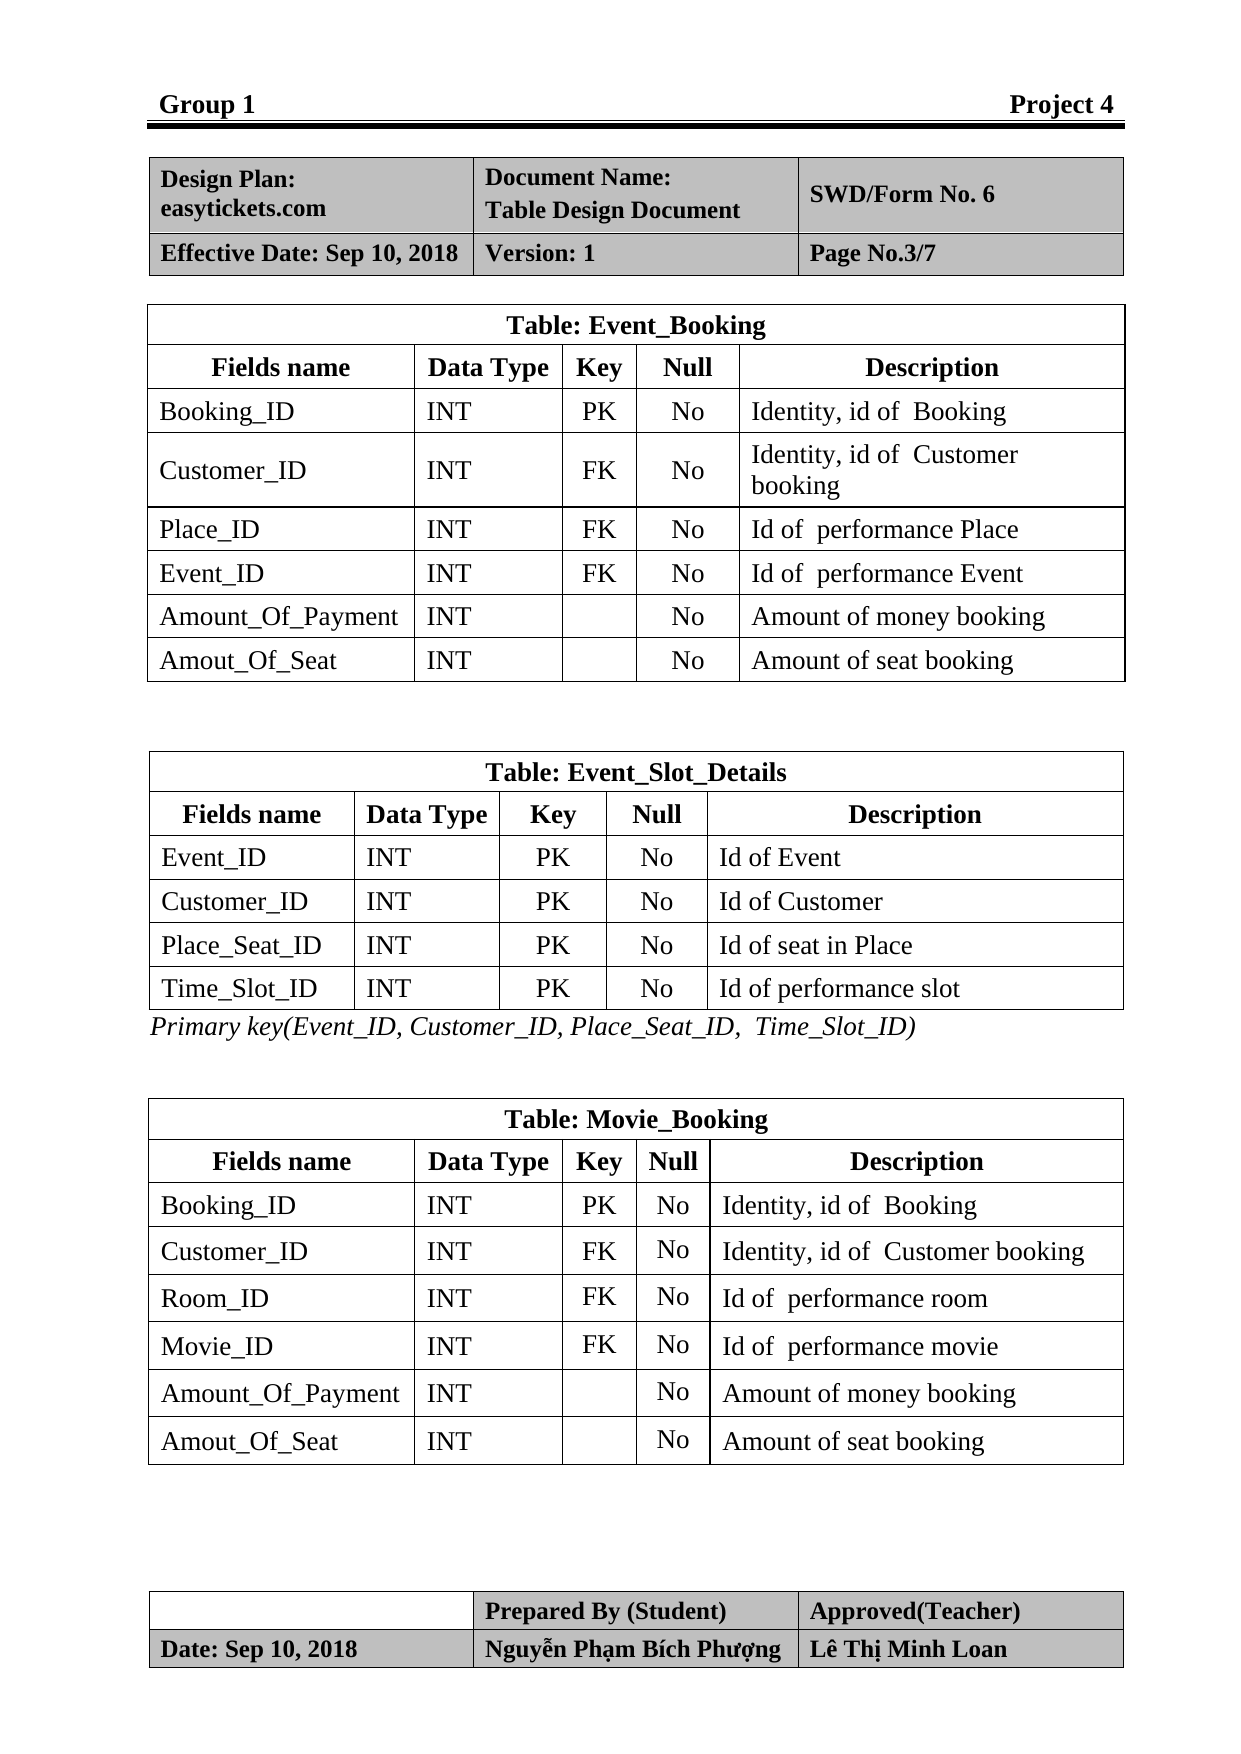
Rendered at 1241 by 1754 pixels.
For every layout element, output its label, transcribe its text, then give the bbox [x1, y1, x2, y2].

table_cell No [637, 389, 739, 432]
table_cell FK [563, 1275, 636, 1321]
table_cell [563, 1370, 636, 1416]
table_cell FK [563, 551, 636, 594]
table_cell Identity, id of Customer booking [740, 433, 1124, 506]
table_cell INT [415, 551, 562, 594]
table_cell FK [563, 433, 636, 506]
table_cell Null [637, 345, 739, 388]
table_cell PK [500, 967, 606, 1009]
table_cell Id of performance slot [708, 967, 1123, 1009]
table_cell Amout_Of_Seat [149, 1417, 414, 1463]
table_cell Identity, id of Customer booking [711, 1227, 1123, 1273]
table_cell Amout_Of_Seat [148, 638, 414, 681]
table_cell Data Type [415, 345, 562, 388]
text Primary key(Event_ID, Customer_ID, Place_Seat_ID, Time_Slot_ID) [150, 1010, 1122, 1042]
table_cell INT [415, 1227, 562, 1273]
table_cell Null [637, 1140, 709, 1182]
table_cell INT [355, 923, 499, 966]
table_cell No [637, 1227, 709, 1273]
table_cell No [607, 880, 707, 922]
table_cell INT [415, 1322, 562, 1368]
table_cell Data Type [355, 792, 499, 835]
table_cell Key [563, 1140, 636, 1182]
table_cell INT [415, 1417, 562, 1463]
table_header Table: Event_Booking [148, 305, 1124, 344]
table_header Table: Event_Slot_Details [150, 752, 1123, 791]
table_cell INT [355, 967, 499, 1009]
table_cell Event_ID [148, 551, 414, 594]
table_cell Id of performance movie [711, 1322, 1123, 1368]
table_cell PK [500, 880, 606, 922]
table_cell INT [415, 1183, 562, 1226]
table_cell Customer_ID [149, 1227, 414, 1273]
table_cell INT [415, 1370, 562, 1416]
table_cell INT [415, 508, 562, 550]
table_cell Booking_ID [148, 389, 414, 432]
table_cell Data Type [415, 1140, 562, 1182]
table_cell No [607, 836, 707, 878]
table_cell PK [500, 836, 606, 878]
table_cell No [637, 1183, 709, 1226]
table_cell Event_ID [150, 836, 354, 878]
table_cell Id of performance room [711, 1275, 1123, 1321]
table_cell FK [563, 1322, 636, 1368]
table_cell No [637, 1322, 709, 1368]
table_cell Description [740, 345, 1124, 388]
table_cell [563, 638, 636, 681]
table_cell No [637, 551, 739, 594]
table_cell Fields name [149, 1140, 414, 1182]
table_cell Amount of money booking [711, 1370, 1123, 1416]
table_header Table: Movie_Booking [149, 1099, 1123, 1139]
table_cell INT [355, 836, 499, 878]
table_cell No [637, 508, 739, 550]
table_cell No [637, 595, 739, 637]
table_cell Description [708, 792, 1123, 835]
table_cell [563, 1417, 636, 1463]
table_cell Place_Seat_ID [150, 923, 354, 966]
table_cell INT [415, 1275, 562, 1321]
table_cell Id of Event [708, 836, 1123, 878]
table_cell No [637, 1275, 709, 1321]
table_cell Customer_ID [150, 880, 354, 922]
table_cell FK [563, 1227, 636, 1273]
table_cell Amount of seat booking [711, 1417, 1123, 1463]
table_cell [563, 595, 636, 637]
table_cell No [637, 638, 739, 681]
table_cell Fields name [150, 792, 354, 835]
table_cell No [637, 1370, 709, 1416]
table_cell Amount of money booking [740, 595, 1124, 637]
table_cell Id of performance Place [740, 508, 1124, 550]
table_cell PK [500, 923, 606, 966]
table_cell PK [563, 1183, 636, 1226]
table_cell Amount_Of_Payment [149, 1370, 414, 1416]
table_cell Place_ID [148, 508, 414, 550]
table_cell Id of Customer [708, 880, 1123, 922]
table_cell Customer_ID [148, 433, 414, 506]
table_cell Amount_Of_Payment [148, 595, 414, 637]
table_cell PK [563, 389, 636, 432]
table_cell Booking_ID [149, 1183, 414, 1226]
table_cell Identity, id of Booking [711, 1183, 1123, 1226]
table_cell No [607, 967, 707, 1009]
table_cell Fields name [148, 345, 414, 388]
table_cell No [637, 433, 739, 506]
table_cell Room_ID [149, 1275, 414, 1321]
table_cell FK [563, 508, 636, 550]
table_cell No [607, 923, 707, 966]
table_cell Movie_ID [149, 1322, 414, 1368]
table_cell INT [355, 880, 499, 922]
table_cell INT [415, 389, 562, 432]
table_cell Key [563, 345, 636, 388]
table_cell Amount of seat booking [740, 638, 1124, 681]
table_cell INT [415, 638, 562, 681]
table_cell Key [500, 792, 606, 835]
table_cell Time_Slot_ID [150, 967, 354, 1009]
table_cell Null [607, 792, 707, 835]
table_cell No [637, 1417, 709, 1463]
table_cell INT [415, 595, 562, 637]
table_cell INT [415, 433, 562, 506]
table_cell Id of performance Event [740, 551, 1124, 594]
table_cell Description [711, 1140, 1123, 1182]
table_cell Identity, id of Booking [740, 389, 1124, 432]
table_cell Id of seat in Place [708, 923, 1123, 966]
